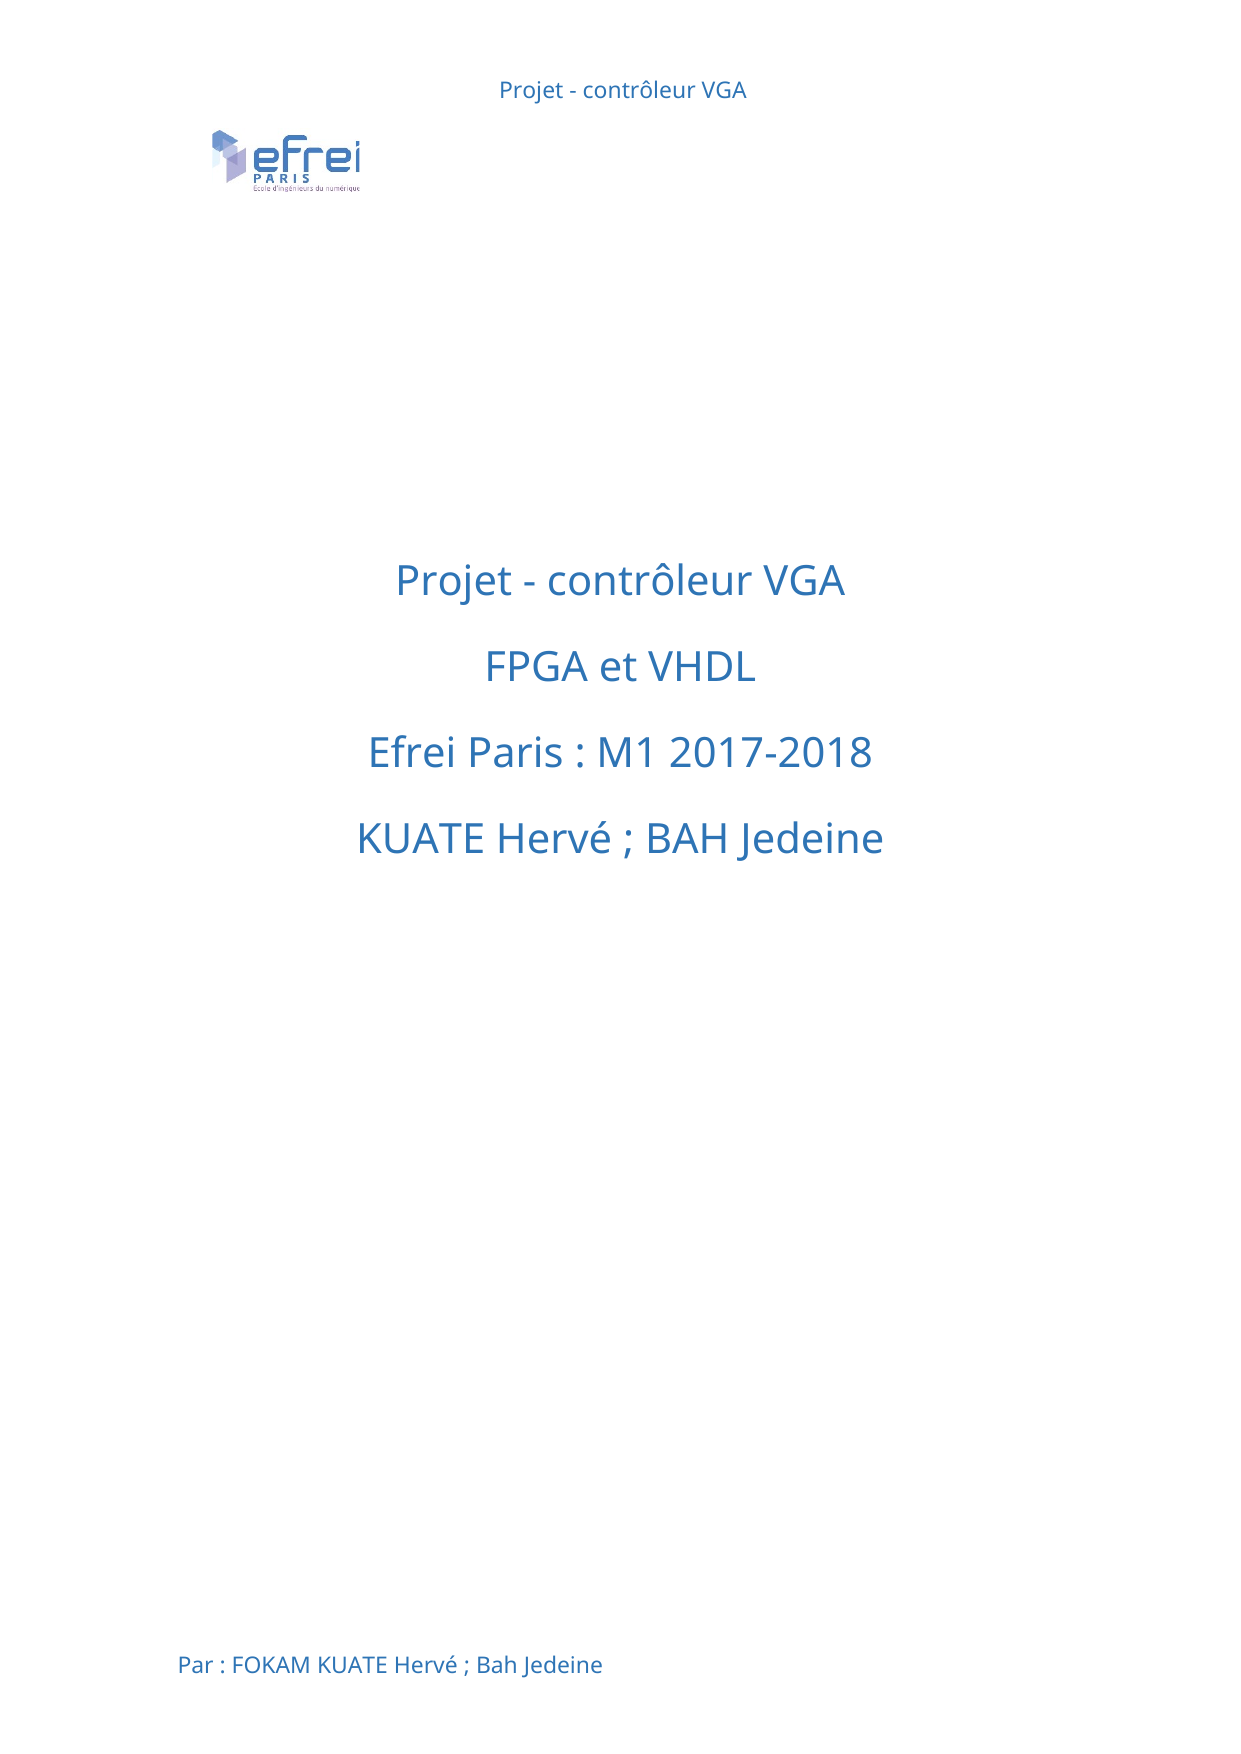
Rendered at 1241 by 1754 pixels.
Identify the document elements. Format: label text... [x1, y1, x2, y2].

text Projet - contrôleur VGA [177, 551, 1063, 608]
picture [190, 128, 359, 188]
text Efrei Paris : M1 2017-2018 [177, 723, 1063, 780]
text FPGA et VHDL [177, 637, 1063, 694]
text KUATE Hervé ; BAH Jedeine [177, 809, 1063, 866]
